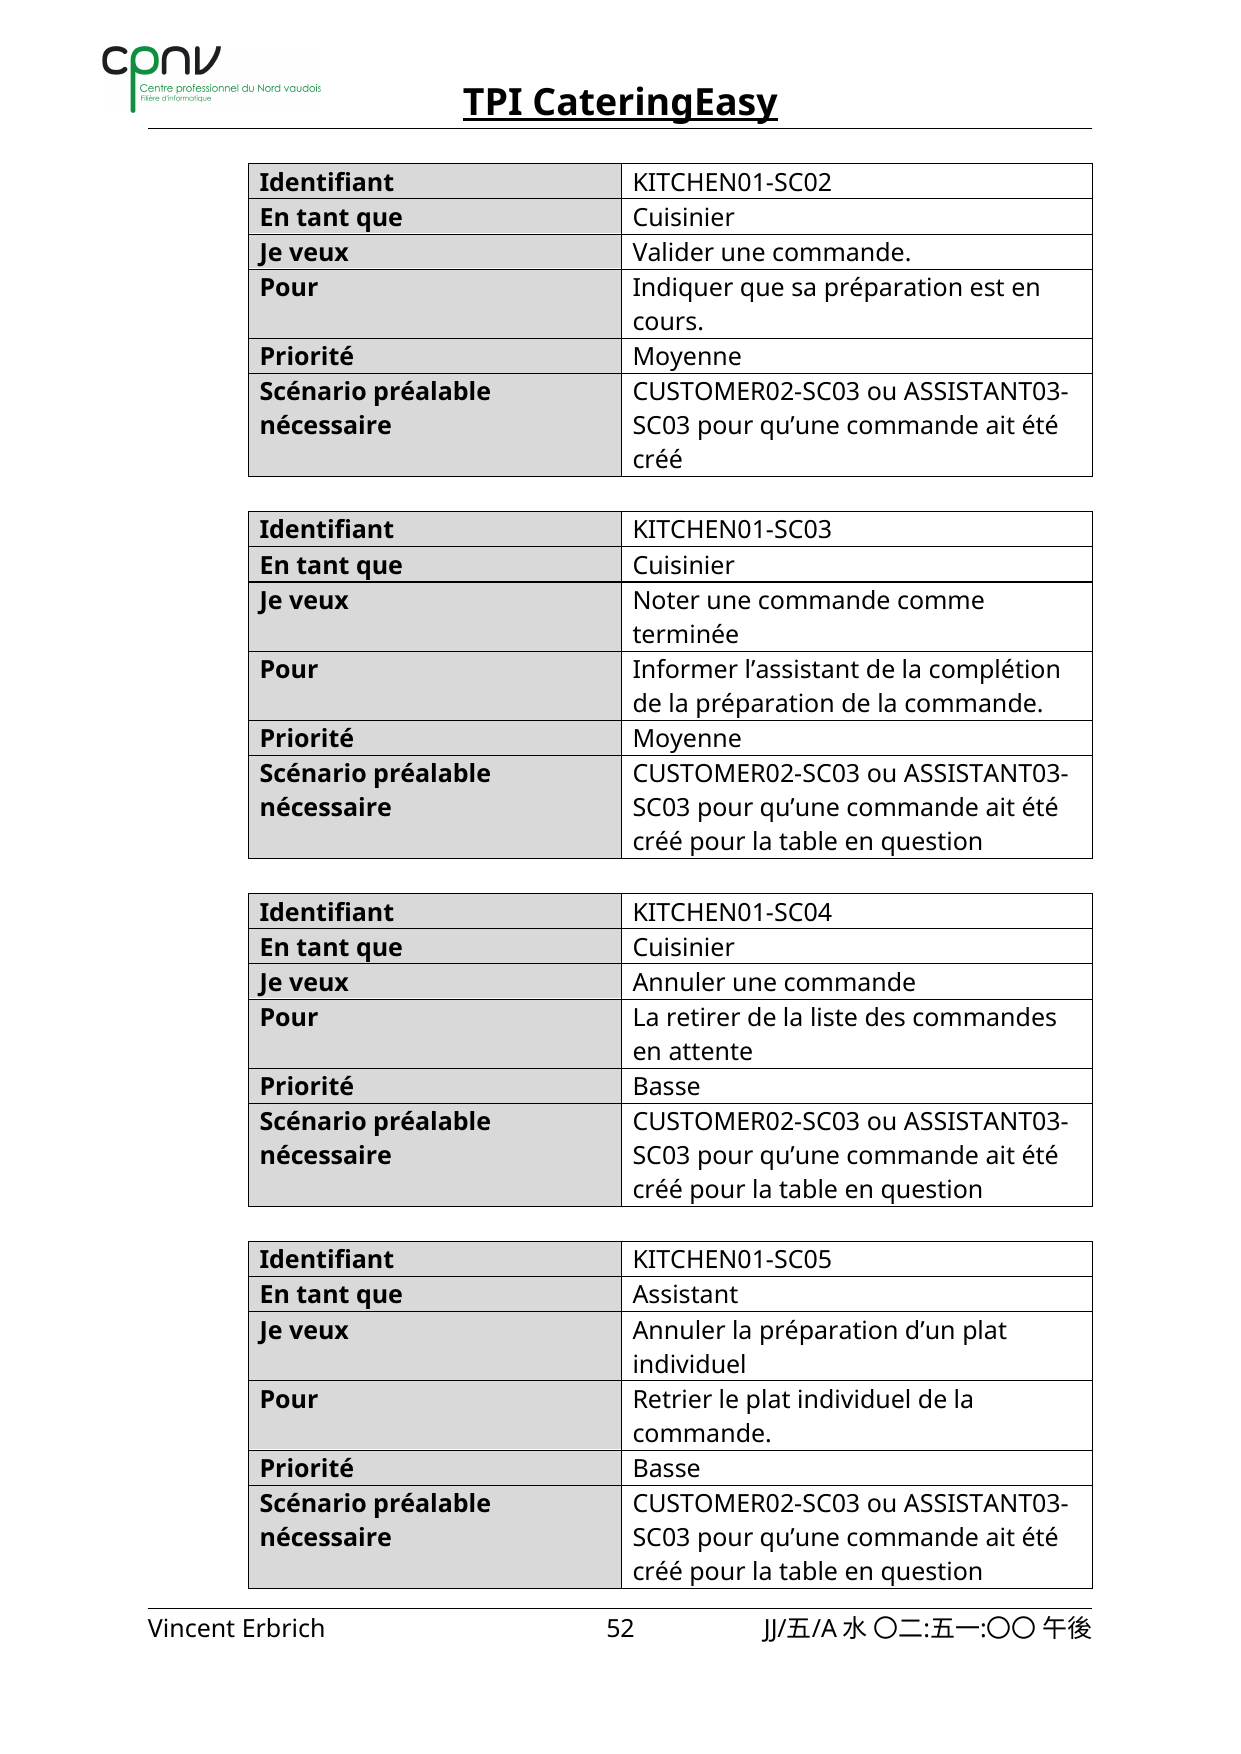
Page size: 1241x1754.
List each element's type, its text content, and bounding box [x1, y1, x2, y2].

table_cell Je veux [249, 964, 621, 998]
table_cell En tant que [249, 929, 621, 963]
table_cell Basse [622, 1451, 1092, 1485]
table_cell Noter une commande comme terminée [622, 583, 1092, 651]
table_cell Basse [622, 1069, 1092, 1103]
table_cell Indiquer que sa préparation est en cours. [622, 270, 1092, 338]
table_cell CUSTOMER02-SC03 ou ASSISTANT03-SC03 pour qu’une commande ait été créé pour la table en question [622, 756, 1092, 858]
table_header KITCHEN01-SC05 [622, 1242, 1092, 1276]
table_cell Cuisinier [622, 929, 1092, 963]
table_cell Priorité [249, 1069, 621, 1103]
table_cell Valider une commande. [622, 235, 1092, 268]
table_cell Moyenne [622, 339, 1092, 373]
table_cell En tant que [249, 547, 621, 581]
table_header KITCHEN01-SC02 [622, 164, 1092, 198]
table_header KITCHEN01-SC03 [622, 512, 1092, 546]
table_cell Priorité [249, 721, 621, 755]
table_cell Assistant [622, 1277, 1092, 1311]
table_header Identifiant [249, 512, 621, 546]
table_cell Moyenne [622, 721, 1092, 755]
table_header KITCHEN01-SC04 [622, 894, 1092, 928]
table_cell Scénario préalable nécessaire [249, 374, 621, 476]
table_cell La retirer de la liste des commandes en attente [622, 1000, 1092, 1068]
picture [102, 46, 321, 113]
table_header Identifiant [249, 164, 621, 198]
table_cell CUSTOMER02-SC03 ou ASSISTANT03-SC03 pour qu’une commande ait été créé pour la table en question [622, 1486, 1092, 1588]
table_header Identifiant [249, 1242, 621, 1276]
table_cell Priorité [249, 1451, 621, 1485]
table_cell Pour [249, 652, 621, 720]
table_cell Annuler la préparation d’un plat individuel [622, 1312, 1092, 1380]
table_cell En tant que [249, 1277, 621, 1311]
table_cell CUSTOMER02-SC03 ou ASSISTANT03-SC03 pour qu’une commande ait été créé [622, 374, 1092, 476]
table_cell Informer l’assistant de la complétion de la préparation de la commande. [622, 652, 1092, 720]
table_cell Pour [249, 270, 621, 338]
table_cell Scénario préalable nécessaire [249, 1486, 621, 1588]
table_cell Scénario préalable nécessaire [249, 756, 621, 858]
table_cell Scénario préalable nécessaire [249, 1104, 621, 1206]
table_cell Priorité [249, 339, 621, 373]
table_cell Pour [249, 1381, 621, 1449]
table_cell Cuisinier [622, 199, 1092, 233]
table_cell Je veux [249, 235, 621, 268]
table_cell Cuisinier [622, 547, 1092, 581]
table_cell Je veux [249, 583, 621, 651]
table_cell Retrier le plat individuel de la commande. [622, 1381, 1092, 1449]
table_cell Je veux [249, 1312, 621, 1380]
table_cell Pour [249, 1000, 621, 1068]
table_cell En tant que [249, 199, 621, 233]
table_header Identifiant [249, 894, 621, 928]
table_cell CUSTOMER02-SC03 ou ASSISTANT03-SC03 pour qu’une commande ait été créé pour la table en question [622, 1104, 1092, 1206]
table_cell Annuler une commande [622, 964, 1092, 998]
